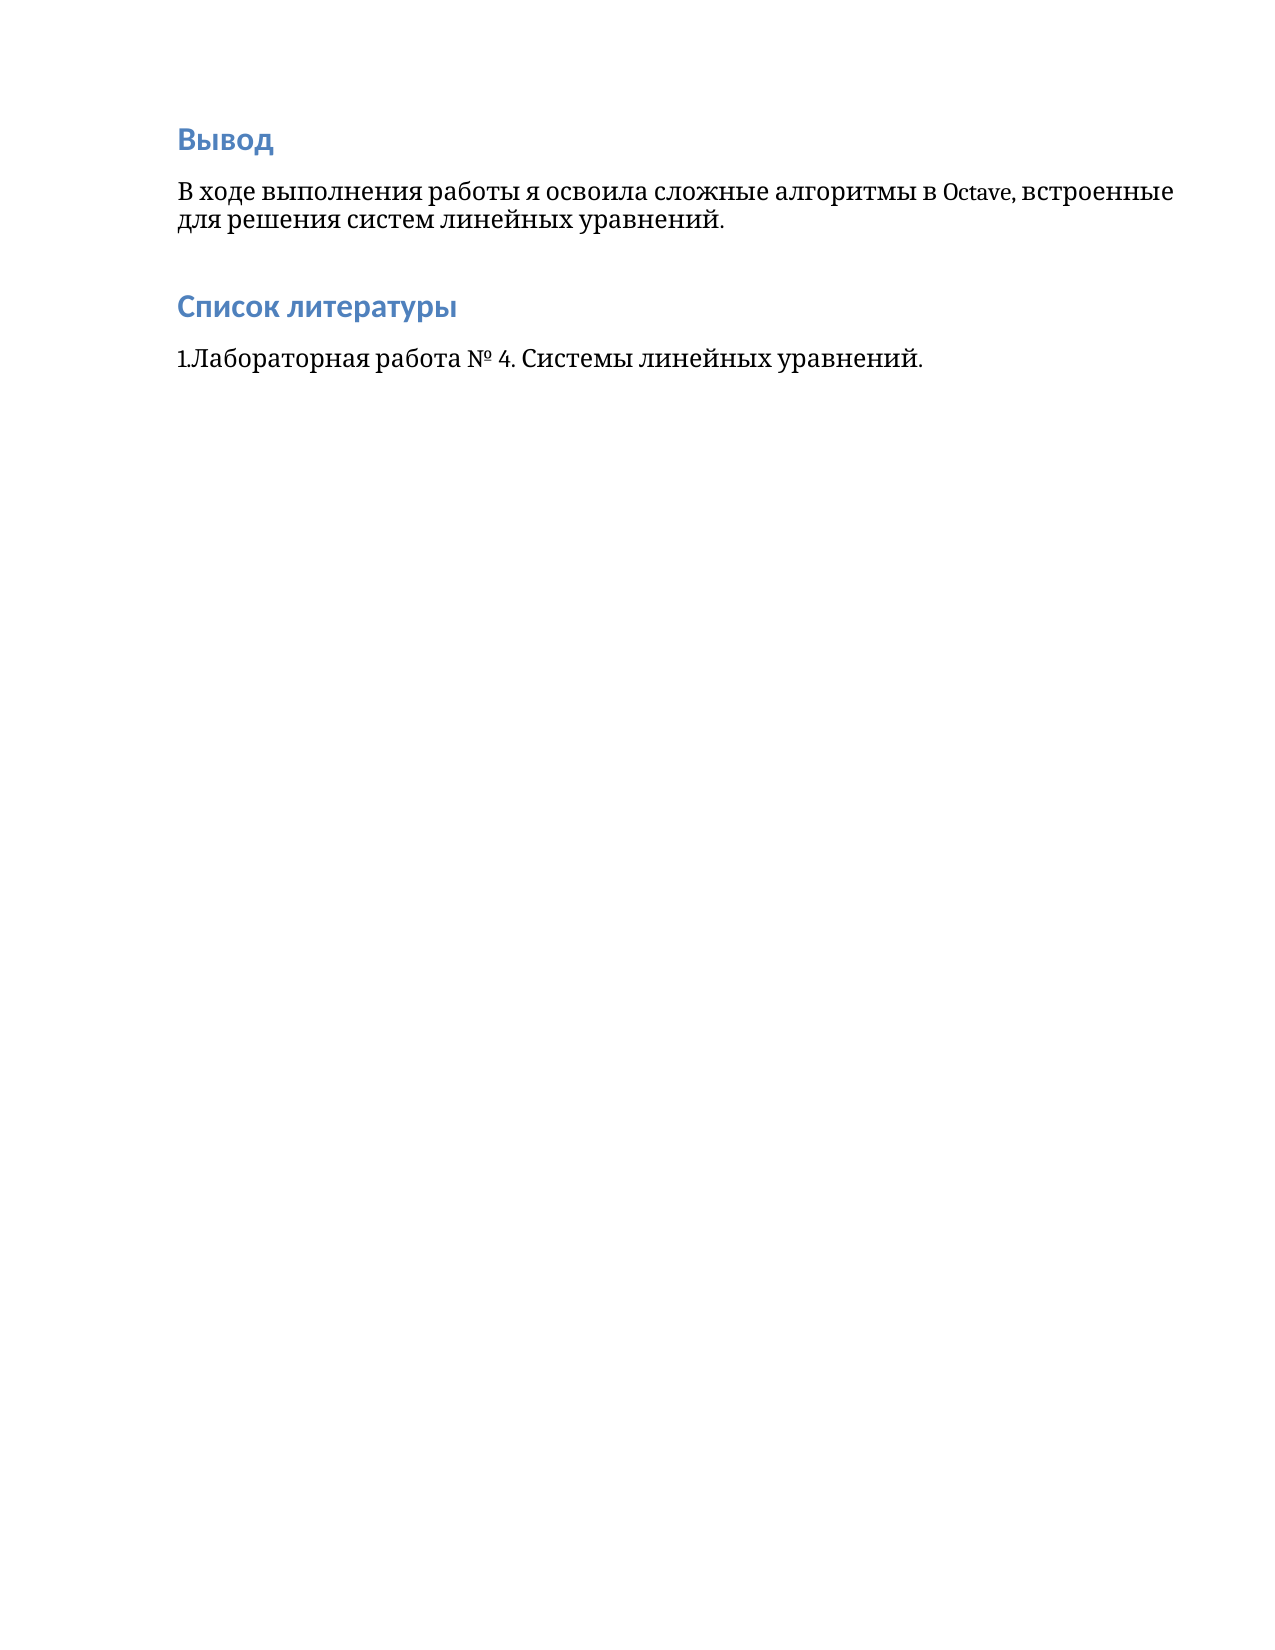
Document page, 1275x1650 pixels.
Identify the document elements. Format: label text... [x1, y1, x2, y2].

text Список литературы [177, 285, 1186, 326]
text В ходе выполнения работы я освоила сложные алгоритмы в Octave, встроенные для решения систем линейных уравнений. [177, 178, 1186, 235]
text 1.Лабораторная работа № 4. Системы линейных уравнений. [177, 344, 1186, 373]
text Вывод [177, 118, 1186, 159]
